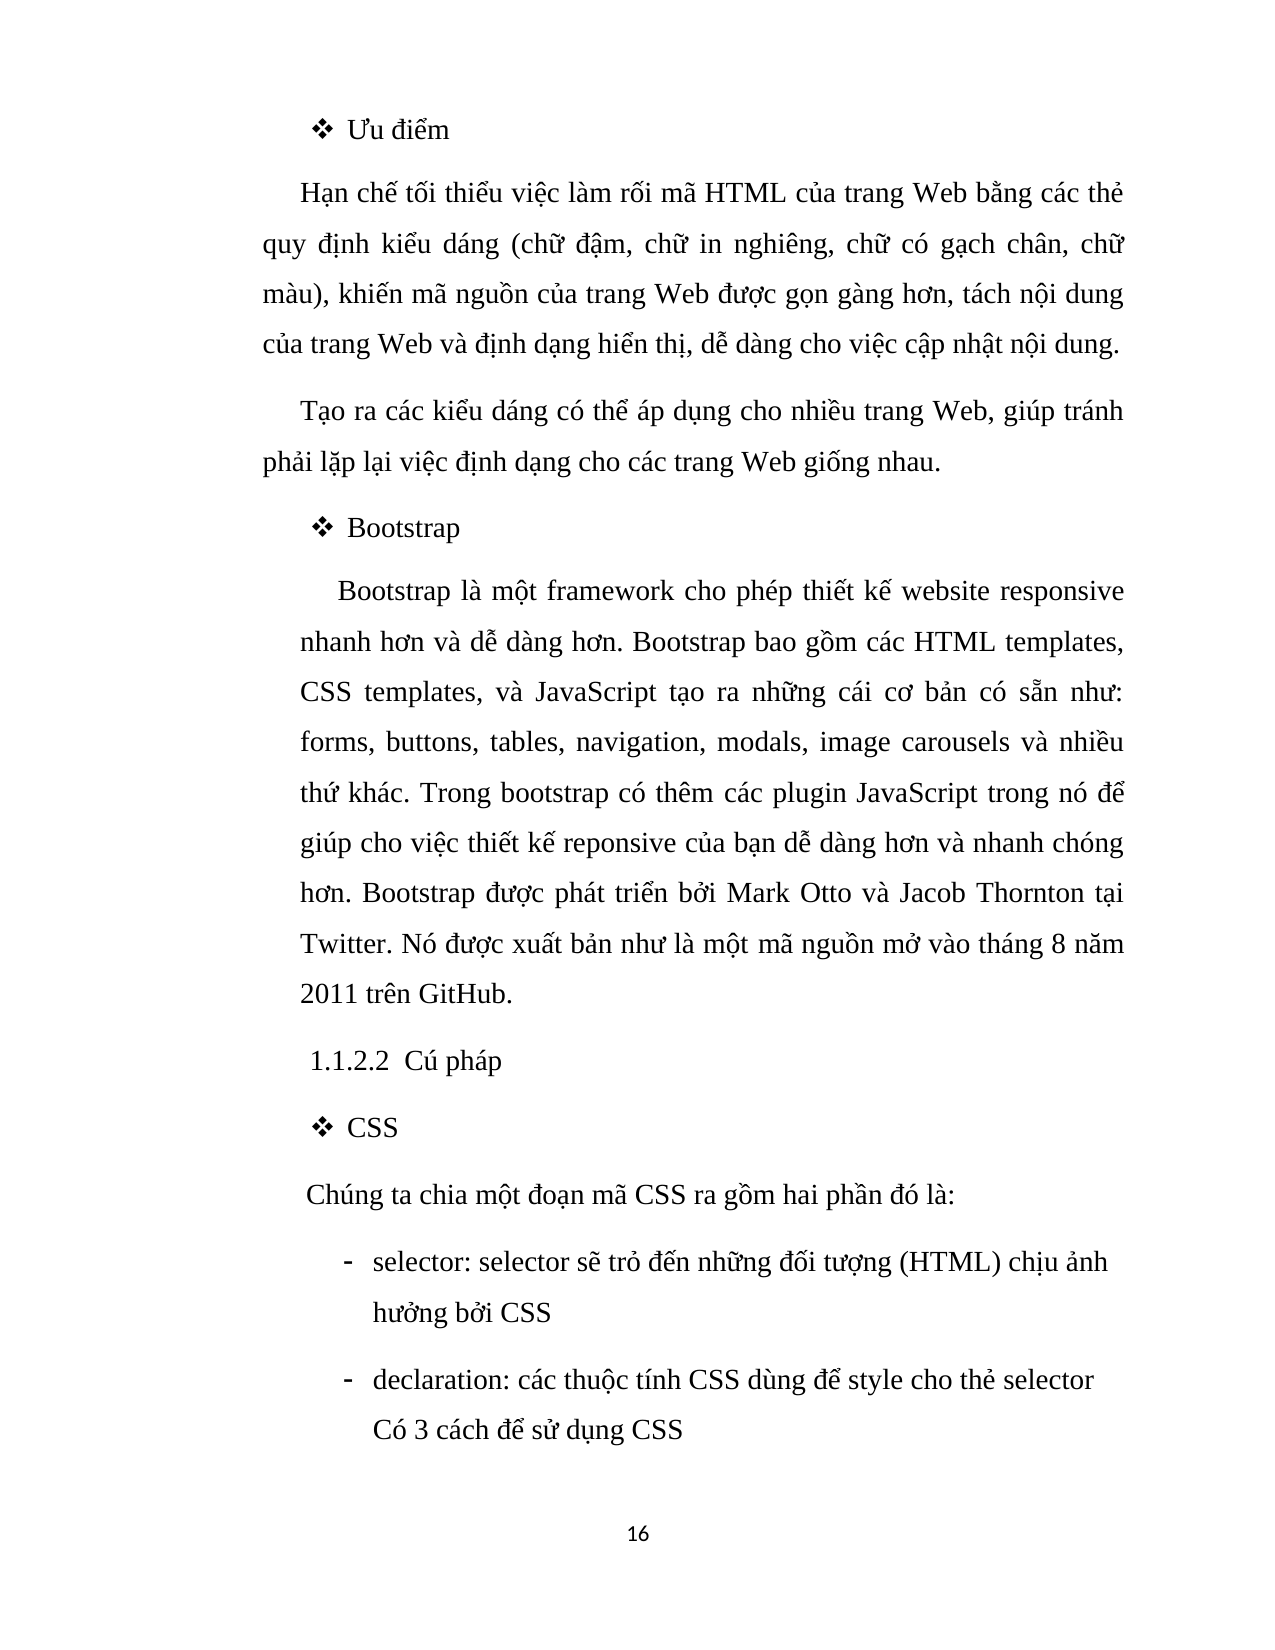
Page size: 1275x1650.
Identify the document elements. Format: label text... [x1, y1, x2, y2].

list selector: selector sẽ trỏ đến những đối tượng (HTML) chịu ảnh hưởng bởi CSS [343, 1244, 1125, 1328]
text 1.1.2.2 Cú pháp [309, 1043, 1125, 1077]
text Tạo ra các kiểu dáng có thể áp dụng cho nhiều trang Web, giúp tránh phải lặp lại việc định dạng cho các trang Web giống nhau. [262, 393, 1125, 477]
list CSS [309, 1110, 1125, 1144]
list Ưu điểm [309, 112, 1125, 146]
text Hạn chế tối thiểu việc làm rối mã HTML của trang Web bằng các thẻ quy định kiểu dáng (chữ đậm, chữ in nghiêng, chữ có gạch chân, chữ màu), khiến mã nguồn của trang Web được gọn gàng hơn, tách nội dung của trang Web và định dạng hiển thị, dễ dàng cho việc cập nhật nội dung. [262, 175, 1125, 360]
list declaration: các thuộc tính CSS dùng để style cho thẻ selector [343, 1362, 1101, 1396]
list Bootstrap [309, 511, 1125, 544]
text Có 3 cách để sử dụng CSS [311, 1412, 1125, 1446]
text Chúng ta chia một đoạn mã CSS ra gồm hai phần đó là: [225, 1177, 1125, 1211]
text Bootstrap là một framework cho phép thiết kế website responsive nhanh hơn và dễ dàng hơn. Bootstrap bao gồm các HTML templates, CSS templates, và JavaScript tạo ra những cái cơ bản có sẵn như: forms, buttons, tables, navigation, modals, image carousels và nhiều thứ khác. Trong bootstrap có thêm các plugin JavaScript trong nó để giúp cho việc thiết kế reponsive của bạn dễ dàng hơn và nhanh chóng hơn. Bootstrap được phát triển bởi Mark Otto và Jacob Thornton tại Twitter. Nó được xuất bản như là một mã nguồn mở vào tháng 8 năm 2011 trên GitHub. [300, 573, 1125, 1009]
